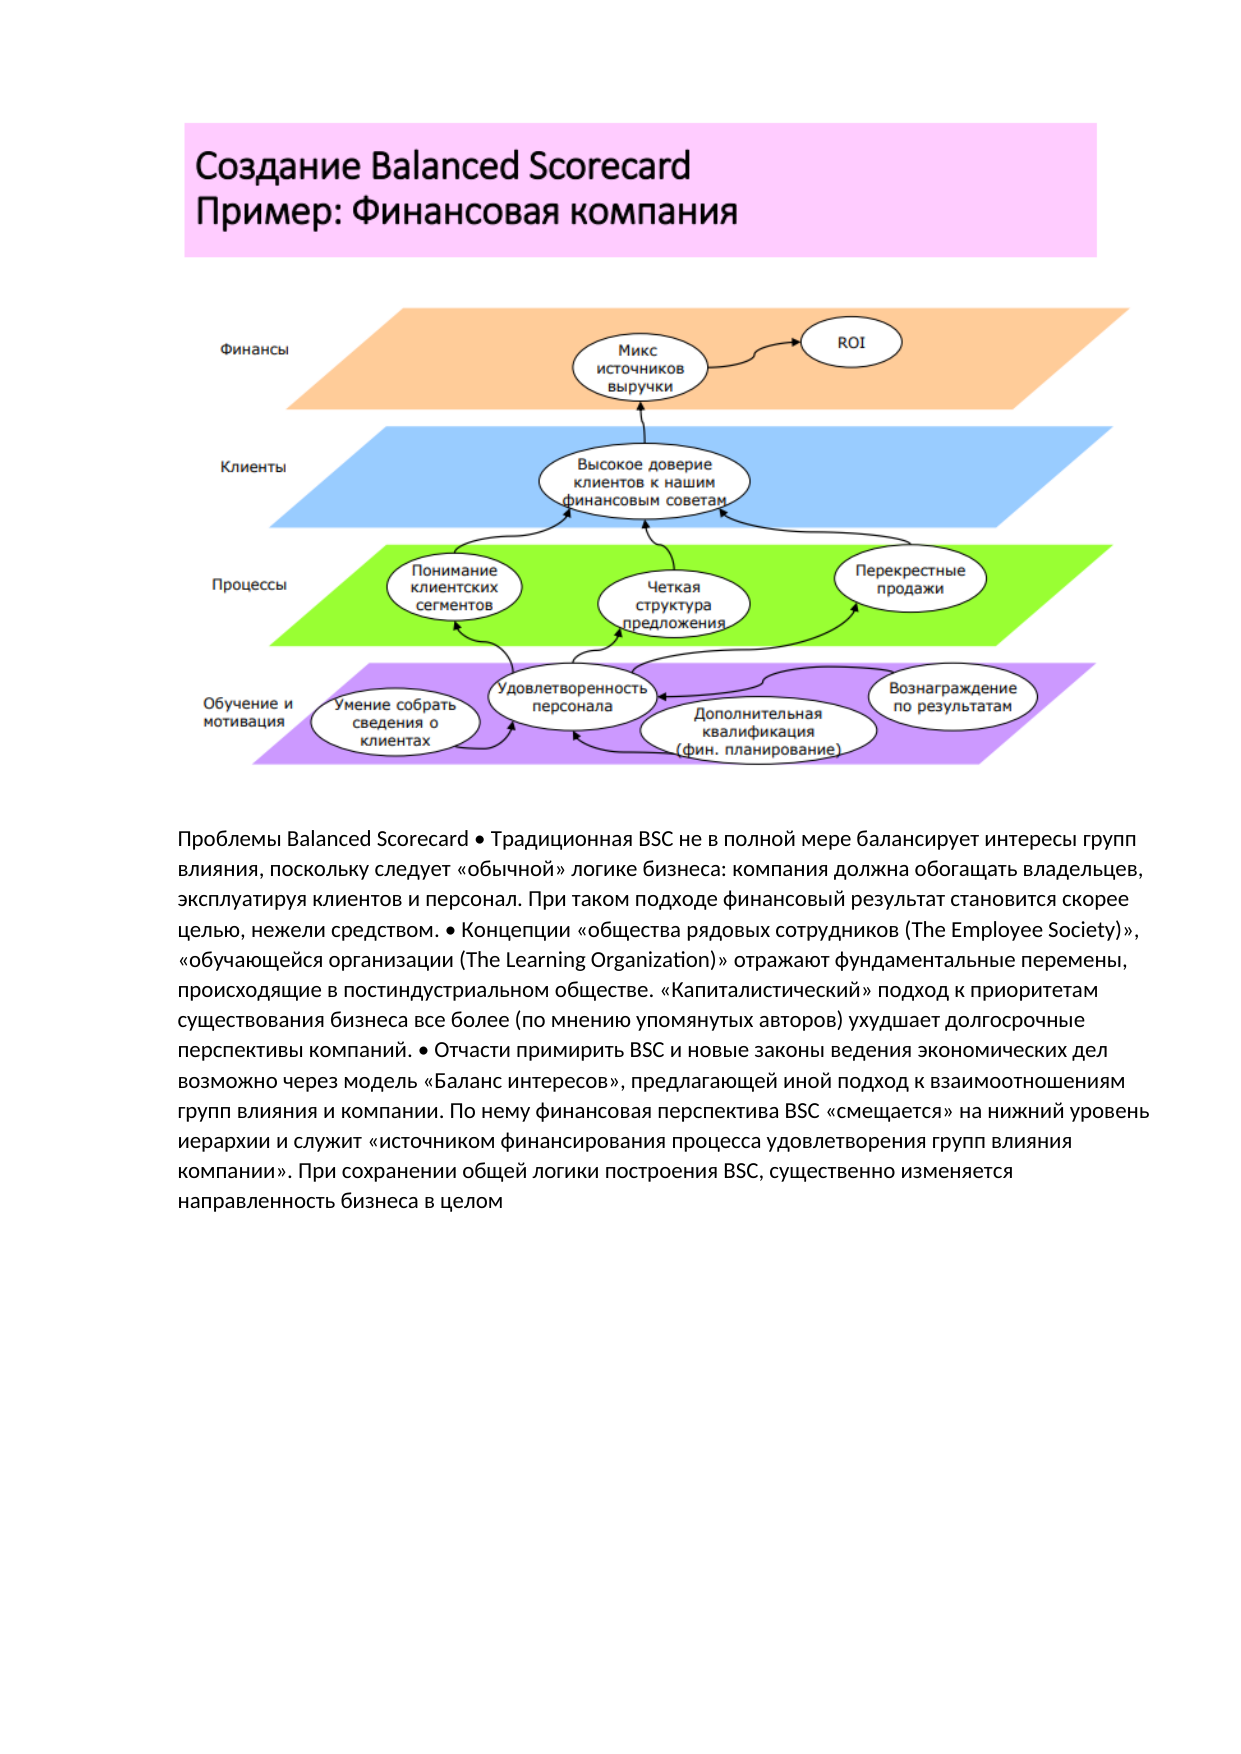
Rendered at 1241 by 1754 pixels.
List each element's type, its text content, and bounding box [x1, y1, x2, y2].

picture [177, 118, 1152, 806]
text Проблемы Balanced Scorecard • Традиционная BSC не в полной мере балансирует интересы групп влияния, поскольку следует «обычной» логике бизнеса: компания должна обогащать владельцев, эксплуатируя клиентов и персонал. При таком подходе финансовый результат становится скорее целью, нежели средством. • Концепции «общества рядовых сотрудников (The Employee Society)», «обучающейся организации (The Learning Organization)» отражают фундаментальные перемены, происходящие в постиндустриальном обществе. «Капиталистический» подход к приоритетам существования бизнеса все более (по мнению упомянутых авторов) ухудшает долгосрочные перспективы компаний. • Отчасти примирить BSC и новые законы ведения экономических дел возможно через модель «Баланс интересов», предлагающей иной подход к взаимоотношениям групп влияния и компании. По нему финансовая перспектива BSC «смещается» на нижний уровень иерархии и служит «источником финансирования процесса удовлетворения групп влияния компании». При сохранении общей логики построения BSC, существенно изменяется направленность бизнеса в целом [177, 824, 1152, 1215]
